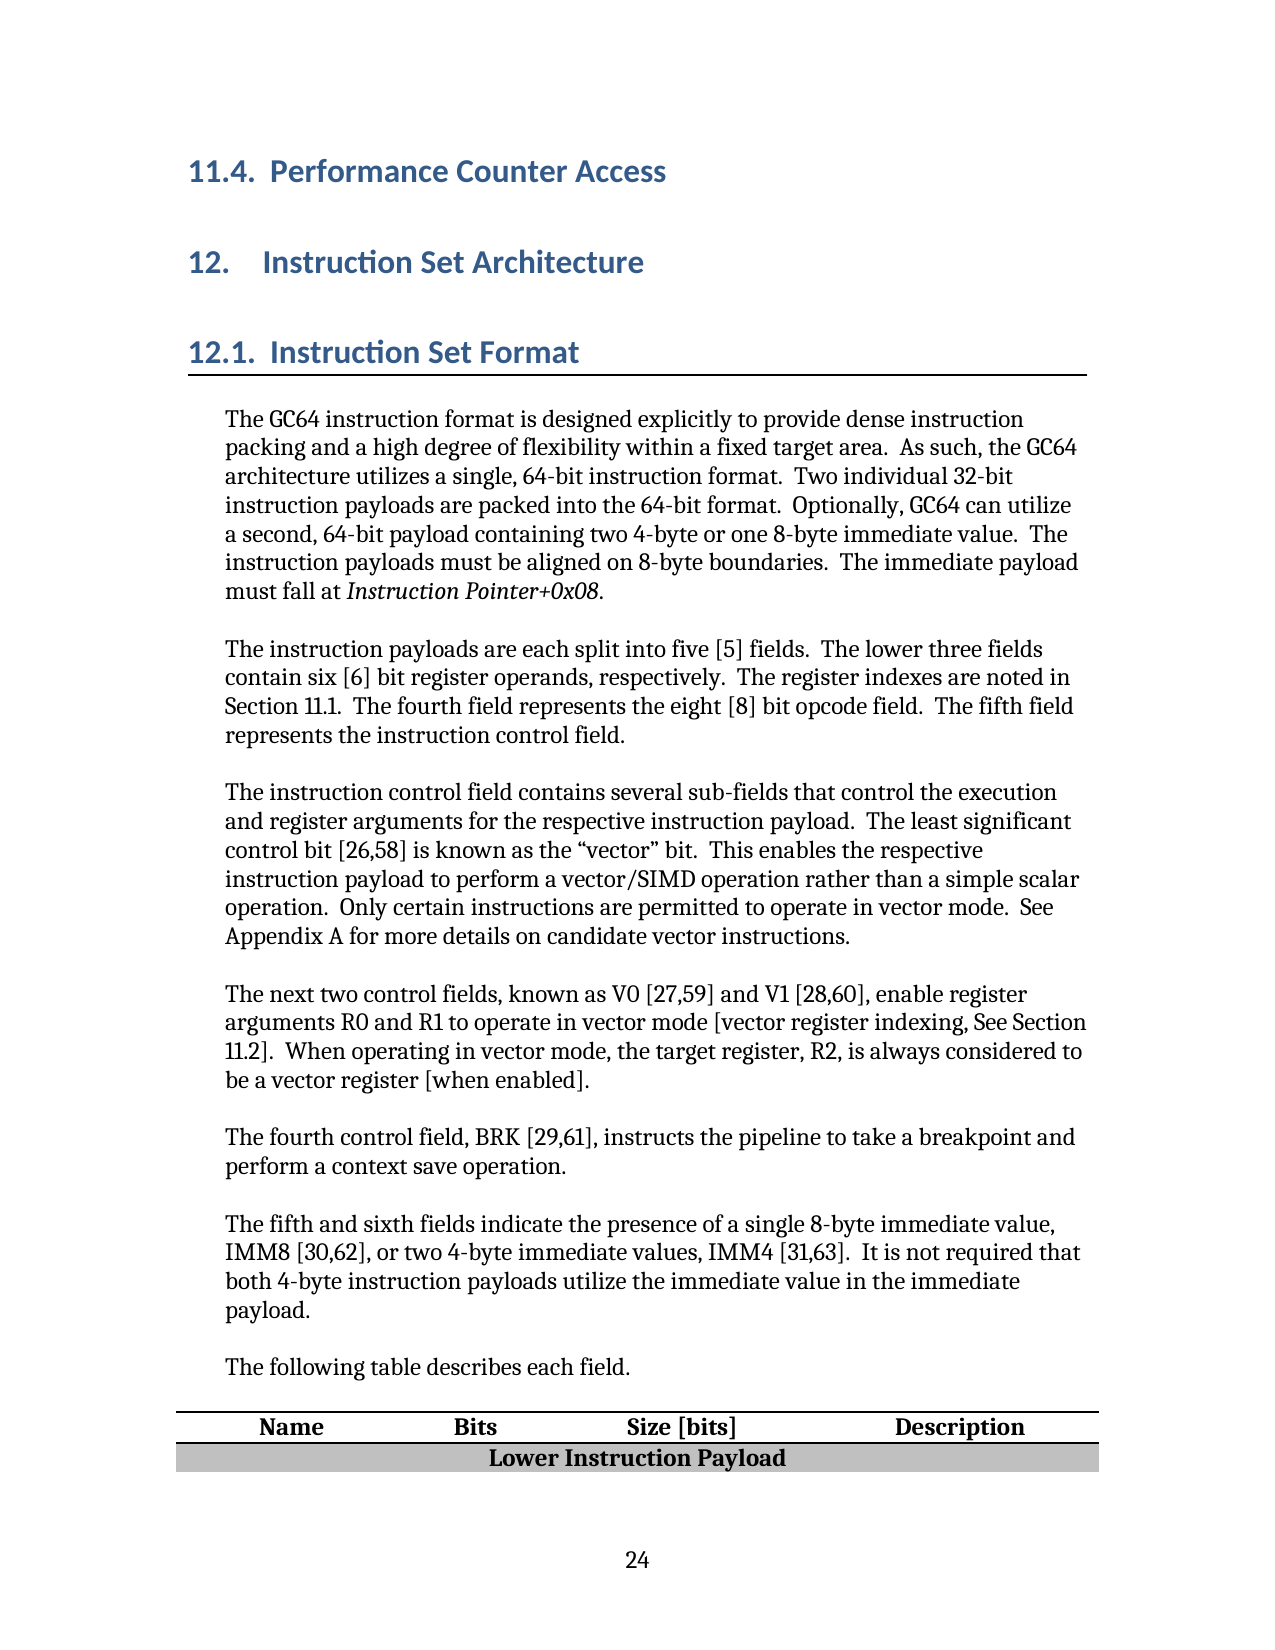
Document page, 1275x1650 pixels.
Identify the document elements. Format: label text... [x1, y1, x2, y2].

subtitle Instruction Set Architecture [187, 241, 1087, 281]
text The GC64 instruction format is designed explicitly to provide dense instruction packing and a high degree of flexibility within a fixed target area. As such, the GC64 architecture utilizes a single, 64-bit instruction format. Two individual 32-bit instruction payloads are packed into the 64-bit format. Optionally, GC64 can utilize a second, 64-bit payload containing two 4-byte or one 8-byte immediate value. The instruction payloads must be aligned on 8-byte boundaries. The immediate payload must fall at Instruction Pointer+0x08. [225, 404, 1087, 606]
table_header Bits [407, 1413, 544, 1442]
text The instruction control field contains several sub-fields that control the execution and register arguments for the respective instruction payload. The least significant control bit [26,58] is known as the “vector” bit. This enables the respective instruction payload to perform a vector/SIMD operation rather than a simple scalar operation. Only certain instructions are permitted to operate in vector mode. See Appendix A for more details on candidate vector instructions. [225, 778, 1087, 951]
table_header Name [176, 1413, 407, 1442]
table_header Description [821, 1413, 1099, 1442]
table_header Size [bits] [544, 1413, 821, 1442]
text The fifth and sixth fields indicate the presence of a single 8-byte immediate value, IMM8 [30,62], or two 4-byte immediate values, IMM4 [31,63]. It is not required that both 4-byte instruction payloads utilize the immediate value in the immediate payload. [225, 1209, 1087, 1324]
table_cell Lower Instruction Payload [176, 1444, 1099, 1472]
subtitle Instruction Set Format [187, 331, 1087, 376]
text The following table describes each field. [225, 1353, 1087, 1382]
text The instruction payloads are each split into five [5] fields. The lower three fields contain six [6] bit register operands, respectively. The register indexes are noted in Section 11.1. The fourth field represents the eight [8] bit opcode field. The fifth field represents the instruction control field. [225, 634, 1087, 749]
subtitle Performance Counter Access [187, 150, 1087, 191]
text The next two control fields, known as V0 [27,59] and V1 [28,60], enable register arguments R0 and R1 to operate in vector mode [vector register indexing, See Section 11.2]. When operating in vector mode, the target register, R2, is always considered to be a vector register [when enabled]. [225, 979, 1087, 1094]
text The fourth control field, BRK [29,61], instructs the pipeline to take a breakpoint and perform a context save operation. [225, 1123, 1087, 1181]
